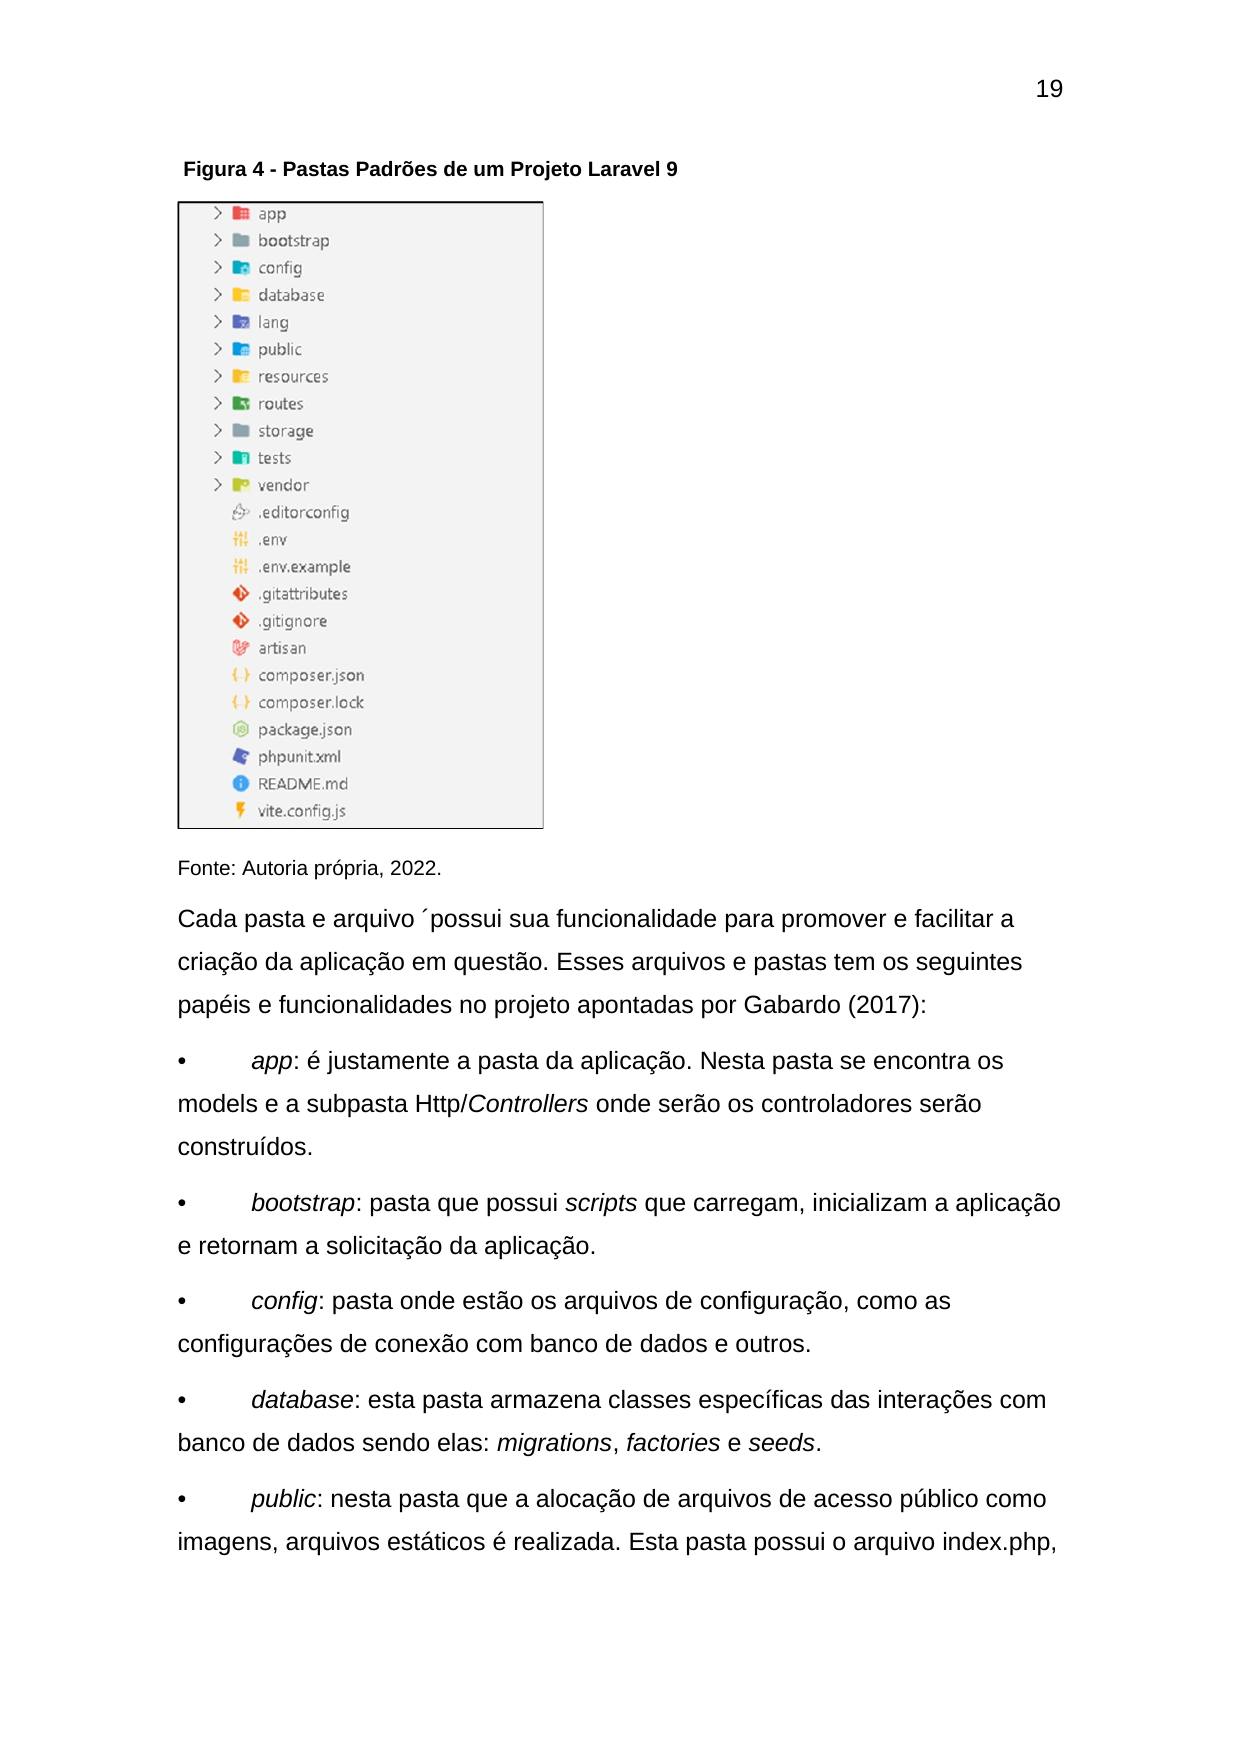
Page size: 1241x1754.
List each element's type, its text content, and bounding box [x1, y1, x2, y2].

text • database: esta pasta armazena classes específicas das interações com banco de dados sendo elas: migrations, factories e seeds. [177, 1385, 1063, 1457]
text • app: é justamente a pasta da aplicação. Nesta pasta se encontra os models e a subpasta Http/Controllers onde serão os controladores serão construídos. [177, 1046, 1063, 1161]
text • bootstrap: pasta que possui scripts que carregam, inicializam a aplicação e retornam a solicitação da aplicação. [177, 1188, 1063, 1259]
text Cada pasta e arquivo ´possui sua funcionalidade para promover e facilitar a criação da aplicação em questão. Esses arquivos e pastas tem os seguintes papéis e funcionalidades no projeto apontadas por Gabardo (2017): [177, 904, 1063, 1019]
picture [177, 201, 544, 829]
text Fonte: Autoria própria, 2022. [177, 855, 1063, 879]
text • config: pasta onde estão os arquivos de configuração, como as configurações de conexão com banco de dados e outros. [177, 1286, 1063, 1358]
